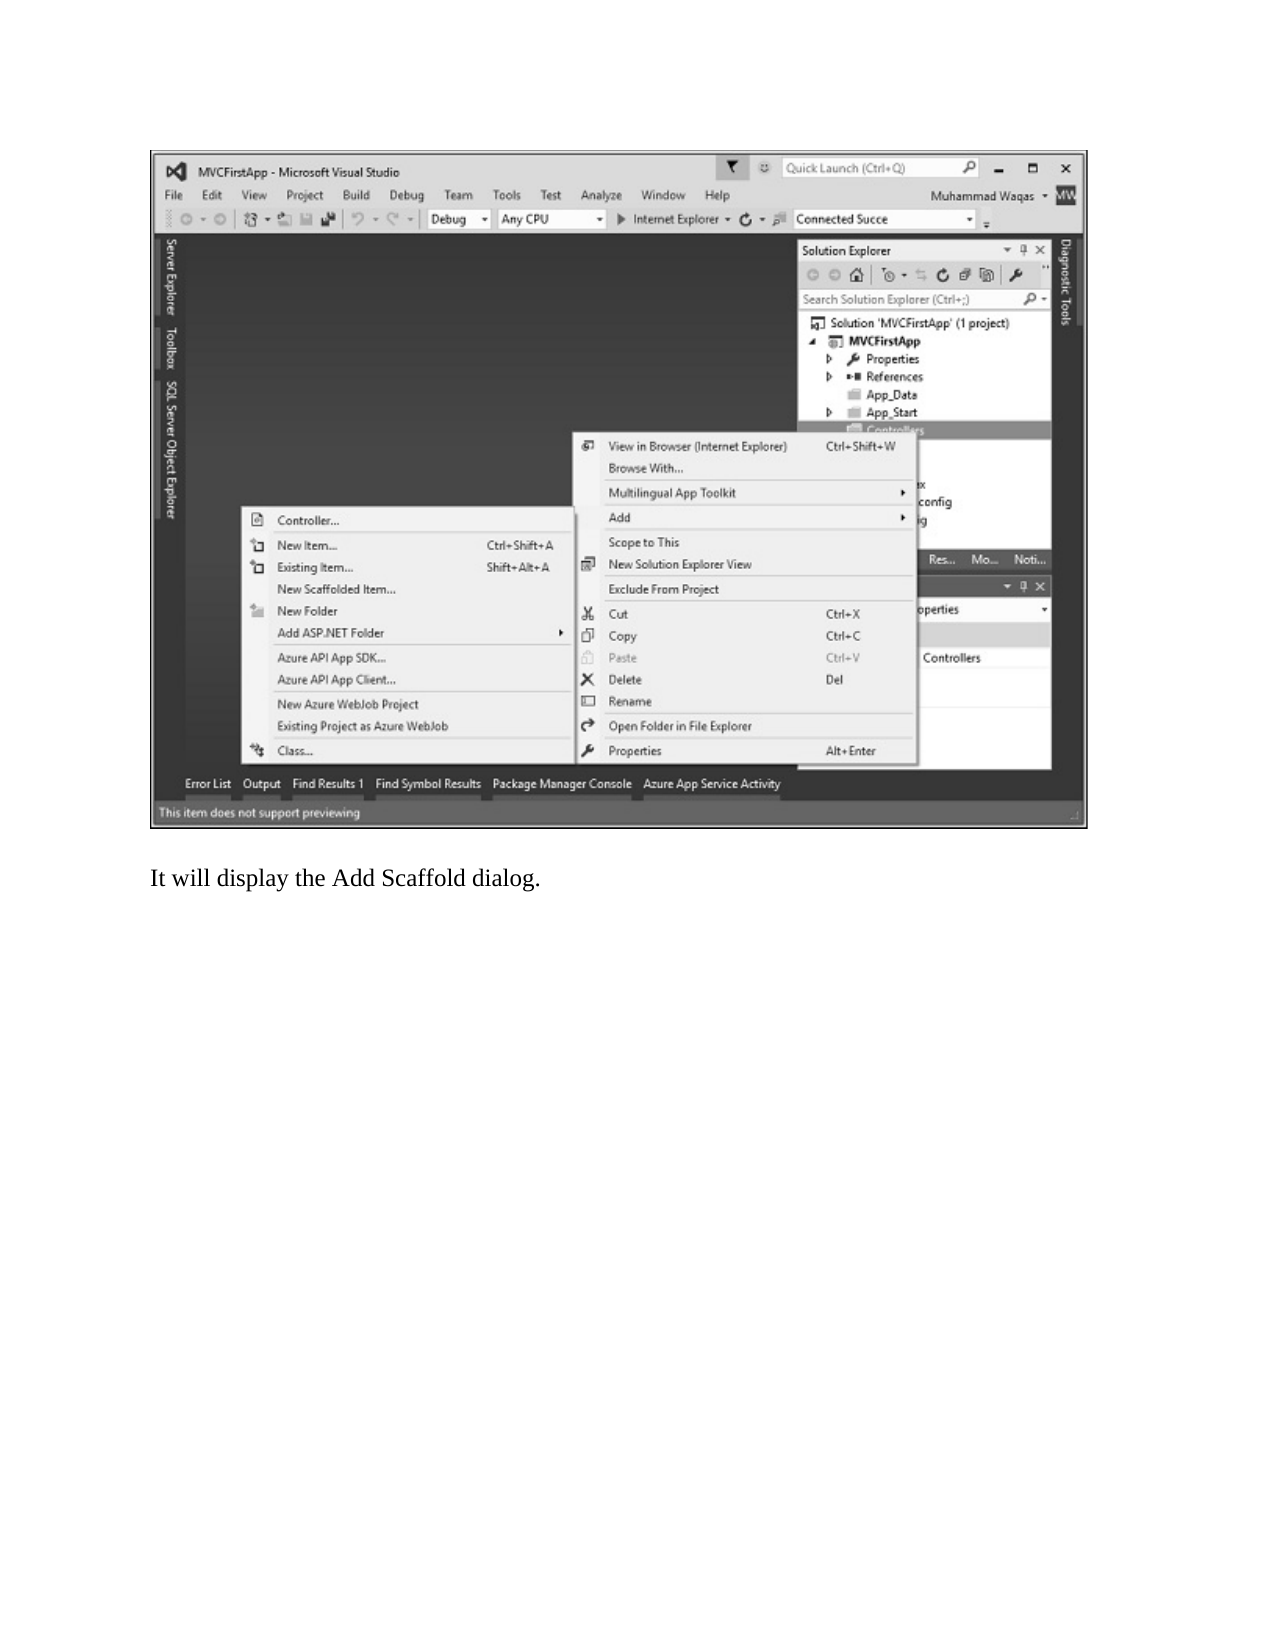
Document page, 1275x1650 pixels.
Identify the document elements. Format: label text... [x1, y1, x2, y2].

picture [150, 150, 1088, 829]
text It will display the Add Scaffold dialog. [150, 863, 1125, 892]
